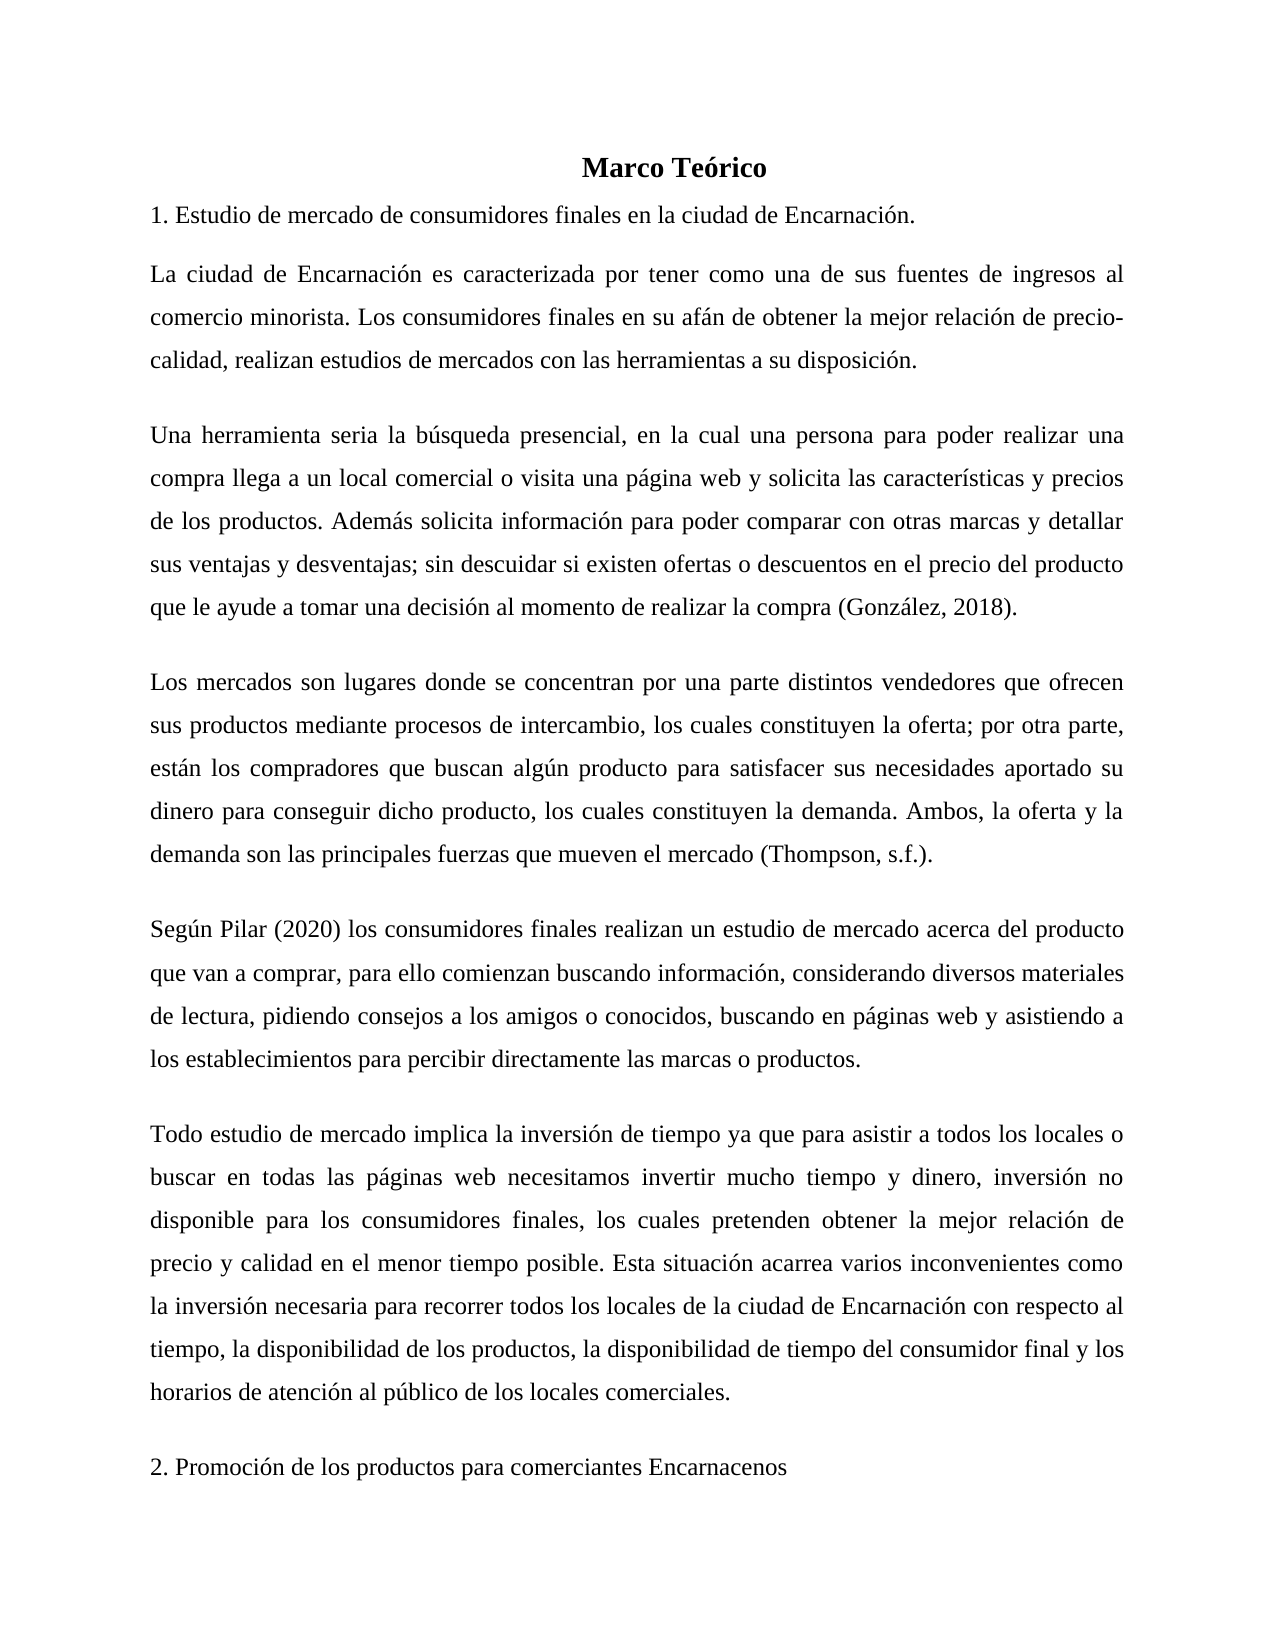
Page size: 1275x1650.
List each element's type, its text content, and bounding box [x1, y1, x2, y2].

list Estudio de mercado de consumidores finales en la ciudad de Encarnación. [150, 200, 1125, 229]
text La ciudad de Encarnación es caracterizada por tener como una de sus fuentes de ingresos al comercio minorista. Los consumidores finales en su afán de obtener la mejor relación de precio-calidad, realizan estudios de mercados con las herramientas a su disposición. [150, 259, 1125, 374]
list Promoción de los productos para comerciantes Encarnacenos [150, 1452, 1125, 1481]
text Una herramienta seria la búsqueda presencial, en la cual una persona para poder realizar una compra llega a un local comercial o visita una página web y solicita las características y precios de los productos. Además solicita información para poder comparar con otras marcas y detallar sus ventajas y desventajas; sin descuidar si existen ofertas o descuentos en el precio del producto que le ayude a tomar una decisión al momento de realizar la compra. [150, 420, 1125, 621]
text Los mercados son lugares donde se concentran por una parte distintos vendedores que ofrecen sus productos mediante procesos de intercambio, los cuales constituyen la oferta; por otra parte, están los compradores que buscan algún producto para satisfacer sus necesidades aportado su dinero para conseguir dicho producto, los cuales constituyen la demanda. Ambos, la oferta y la demanda son las principales fuerzas que mueven el mercado. [150, 667, 1125, 868]
text Según Pilar (2020) los consumidores finales realizan un estudio de mercado acerca del producto que van a comprar, para ello comienzan buscando información, considerando diversos materiales de lectura, pidiendo consejos a los amigos o conocidos, buscando en páginas web y asistiendo a los establecimientos para percibir directamente las marcas o productos. [150, 914, 1125, 1073]
text Todo estudio de mercado implica la inversión de tiempo ya que para asistir a todos los locales o buscar en todas las páginas web necesitamos invertir mucho tiempo y dinero, inversión no disponible para los consumidores finales, los cuales pretenden obtener la mejor relación de precio y calidad en el menor tiempo posible. Esta situación acarrea varios inconvenientes como la inversión necesaria para recorrer todos los locales de la ciudad de Encarnación con respecto al tiempo, la disponibilidad de los productos, la disponibilidad de tiempo del consumidor final y los horarios de atención al público de los locales comerciales. [150, 1119, 1125, 1406]
text Marco Teórico [150, 150, 1125, 183]
